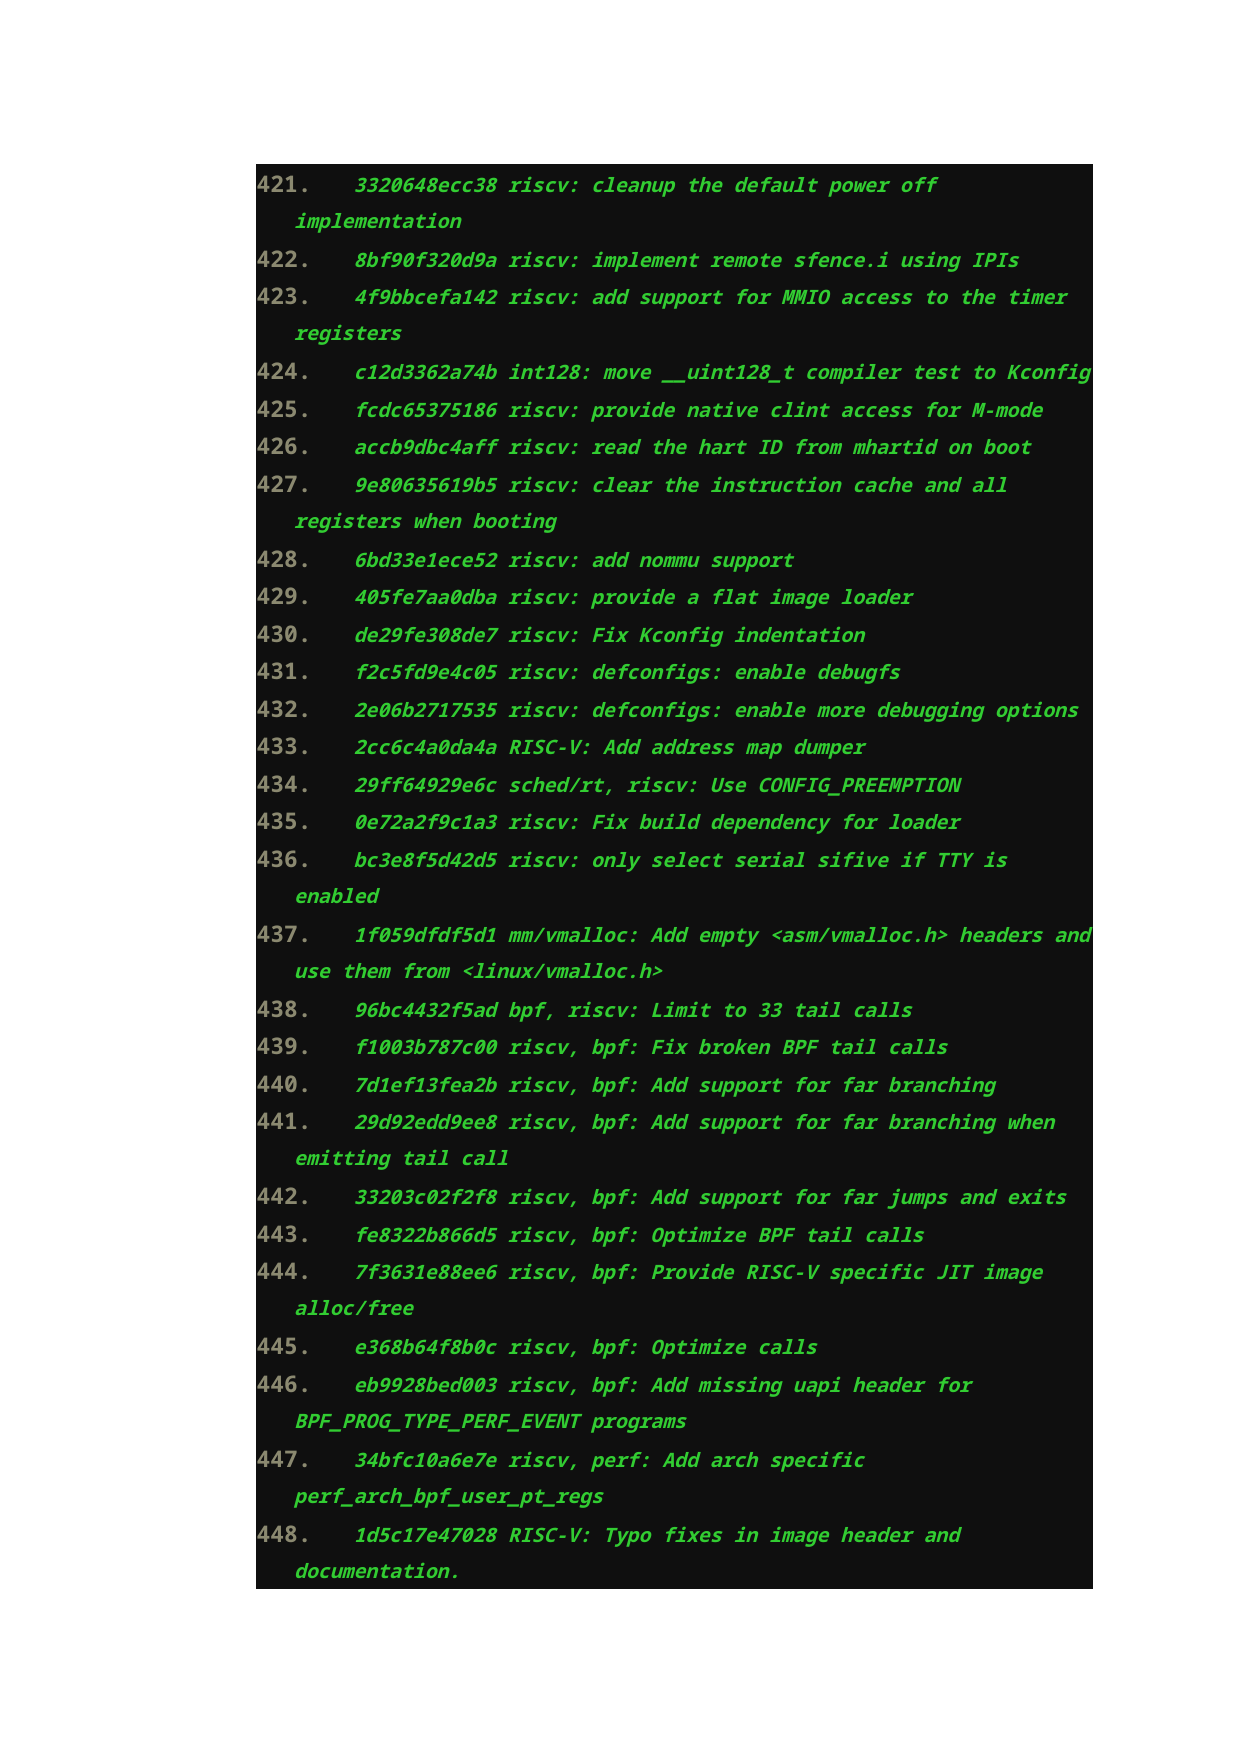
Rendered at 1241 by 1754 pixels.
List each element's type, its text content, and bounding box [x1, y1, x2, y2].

list eb9928bed003 riscv, bpf: Add missing uapi header for BPF_PROG_TYPE_PERF_EVENT programs [256, 1364, 1093, 1439]
list 29d92edd9ee8 riscv, bpf: Add support for far branching when emitting tail call [256, 1102, 1093, 1177]
list c12d3362a74b int128: move __uint128_t compiler test to Kconfig [256, 352, 1093, 389]
list de29fe308de7 riscv: Fix Kconfig indentation [256, 614, 1093, 652]
list accb9dbc4aff riscv: read the hart ID from mhartid on boot [256, 427, 1093, 464]
list 8bf90f320d9a riscv: implement remote sfence.i using IPIs [256, 239, 1093, 277]
list 3320648ecc38 riscv: cleanup the default power off implementation [256, 164, 1093, 239]
list bc3e8f5d42d5 riscv: only select serial sifive if TTY is enabled [256, 839, 1093, 914]
list 7f3631e88ee6 riscv, bpf: Provide RISC-V specific JIT image alloc/free [256, 1252, 1093, 1327]
list f1003b787c00 riscv, bpf: Fix broken BPF tail calls [256, 1027, 1093, 1064]
list 34bfc10a6e7e riscv, perf: Add arch specific perf_arch_bpf_user_pt_regs [256, 1439, 1093, 1514]
list 2cc6c4a0da4a RISC-V: Add address map dumper [256, 727, 1093, 764]
list 33203c02f2f8 riscv, bpf: Add support for far jumps and exits [256, 1177, 1093, 1214]
list 0e72a2f9c1a3 riscv: Fix build dependency for loader [256, 802, 1093, 839]
list 9e80635619b5 riscv: clear the instruction cache and all registers when booting [256, 464, 1093, 539]
list 2e06b2717535 riscv: defconfigs: enable more debugging options [256, 689, 1093, 727]
list 29ff64929e6c sched/rt, riscv: Use CONFIG_PREEMPTION [256, 764, 1093, 802]
list 405fe7aa0dba riscv: provide a flat image loader [256, 577, 1093, 614]
list 4f9bbcefa142 riscv: add support for MMIO access to the timer registers [256, 277, 1093, 352]
list 7d1ef13fea2b riscv, bpf: Add support for far branching [256, 1064, 1093, 1102]
list 1d5c17e47028 RISC-V: Typo fixes in image header and documentation. [256, 1514, 1093, 1589]
list e368b64f8b0c riscv, bpf: Optimize calls [256, 1327, 1093, 1364]
list 6bd33e1ece52 riscv: add nommu support [256, 539, 1093, 577]
list fe8322b866d5 riscv, bpf: Optimize BPF tail calls [256, 1214, 1093, 1252]
list fcdc65375186 riscv: provide native clint access for M-mode [256, 389, 1093, 427]
list f2c5fd9e4c05 riscv: defconfigs: enable debugfs [256, 652, 1093, 689]
list 96bc4432f5ad bpf, riscv: Limit to 33 tail calls [256, 989, 1093, 1027]
list 1f059dfdf5d1 mm/vmalloc: Add empty <asm/vmalloc.h> headers and use them from <linux/vmalloc.h> [256, 914, 1093, 989]
